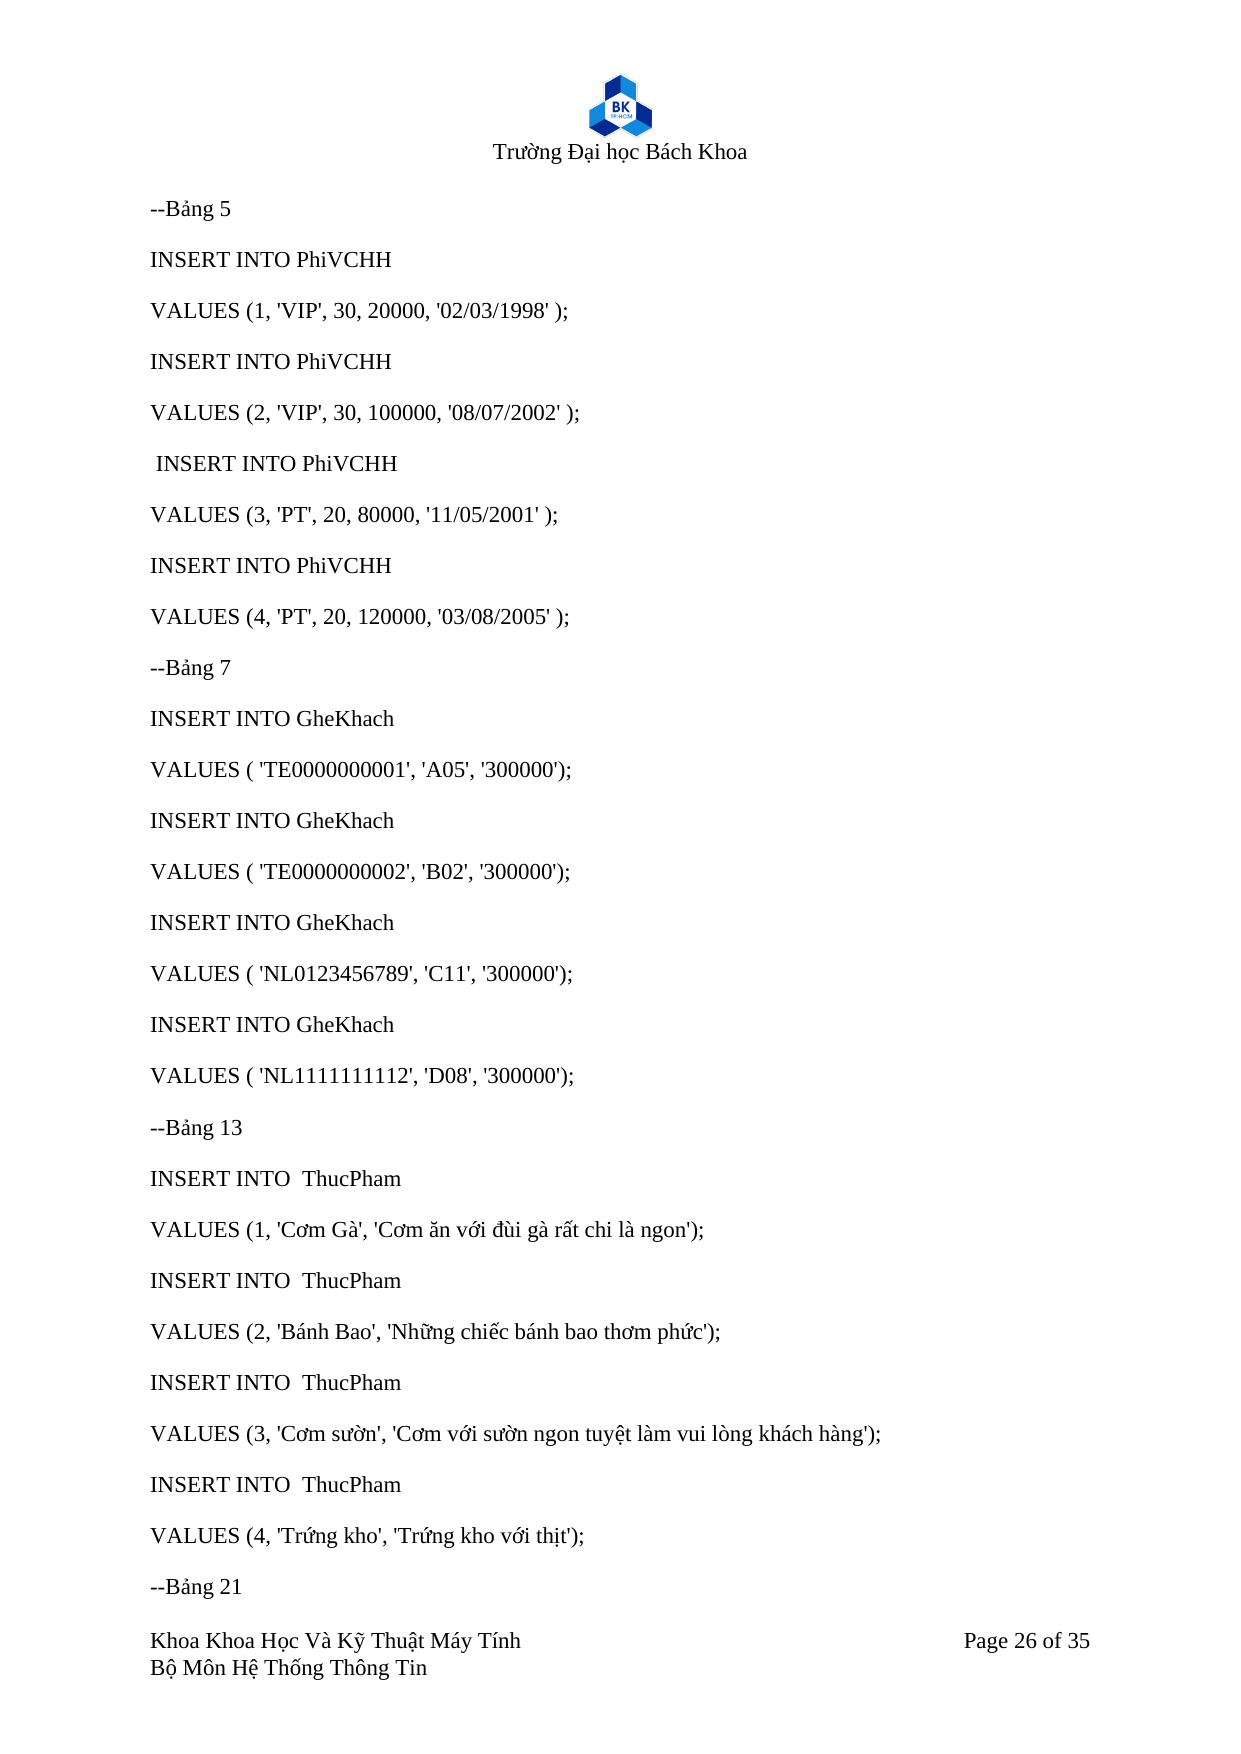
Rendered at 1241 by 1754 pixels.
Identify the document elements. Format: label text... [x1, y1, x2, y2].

text INSERT INTO ThucPham [150, 1471, 1090, 1497]
text VALUES (3, 'Cơm sườn', 'Cơm với sườn ngon tuyệt làm vui lòng khách hàng'); [150, 1420, 1090, 1446]
text VALUES (2, 'Bánh Bao', 'Những chiếc bánh bao thơm phức'); [150, 1318, 1090, 1344]
text INSERT INTO PhiVCHH [150, 450, 1090, 476]
text VALUES (4, 'Trứng kho', 'Trứng kho với thịt'); [150, 1522, 1090, 1548]
text INSERT INTO PhiVCHH [150, 246, 1090, 272]
text VALUES (1, 'VIP', 30, 20000, '02/03/1998' ); [150, 297, 1090, 323]
text INSERT INTO GheKhach [150, 807, 1090, 834]
text INSERT INTO GheKhach [150, 705, 1090, 732]
text INSERT INTO ThucPham [150, 1267, 1090, 1293]
text VALUES ( 'TE0000000001', 'A05', '300000'); [150, 756, 1090, 783]
text INSERT INTO PhiVCHH [150, 552, 1090, 578]
text VALUES ( 'NL1111111112', 'D08', '300000'); [150, 1063, 1090, 1089]
text INSERT INTO GheKhach [150, 909, 1090, 936]
text VALUES (1, 'Cơm Gà', 'Cơm ăn với đùi gà rất chi là ngon'); [150, 1216, 1090, 1242]
text VALUES (2, 'VIP', 30, 100000, '08/07/2002' ); [150, 399, 1090, 425]
text VALUES (3, 'PT', 20, 80000, '11/05/2001' ); [150, 501, 1090, 527]
text --Bảng 13 [150, 1114, 1090, 1140]
text INSERT INTO PhiVCHH [150, 348, 1090, 374]
text INSERT INTO ThucPham [150, 1165, 1090, 1191]
text INSERT INTO GheKhach [150, 1012, 1090, 1038]
text --Bảng 5 [150, 195, 1090, 221]
text INSERT INTO ThucPham [150, 1369, 1090, 1395]
text --Bảng 7 [150, 654, 1090, 681]
text VALUES ( 'NL0123456789', 'C11', '300000'); [150, 961, 1090, 987]
text VALUES ( 'TE0000000002', 'B02', '300000'); [150, 858, 1090, 885]
text VALUES (4, 'PT', 20, 120000, '03/08/2005' ); [150, 603, 1090, 629]
picture [588, 73, 653, 138]
text --Bảng 21 [150, 1573, 1090, 1599]
